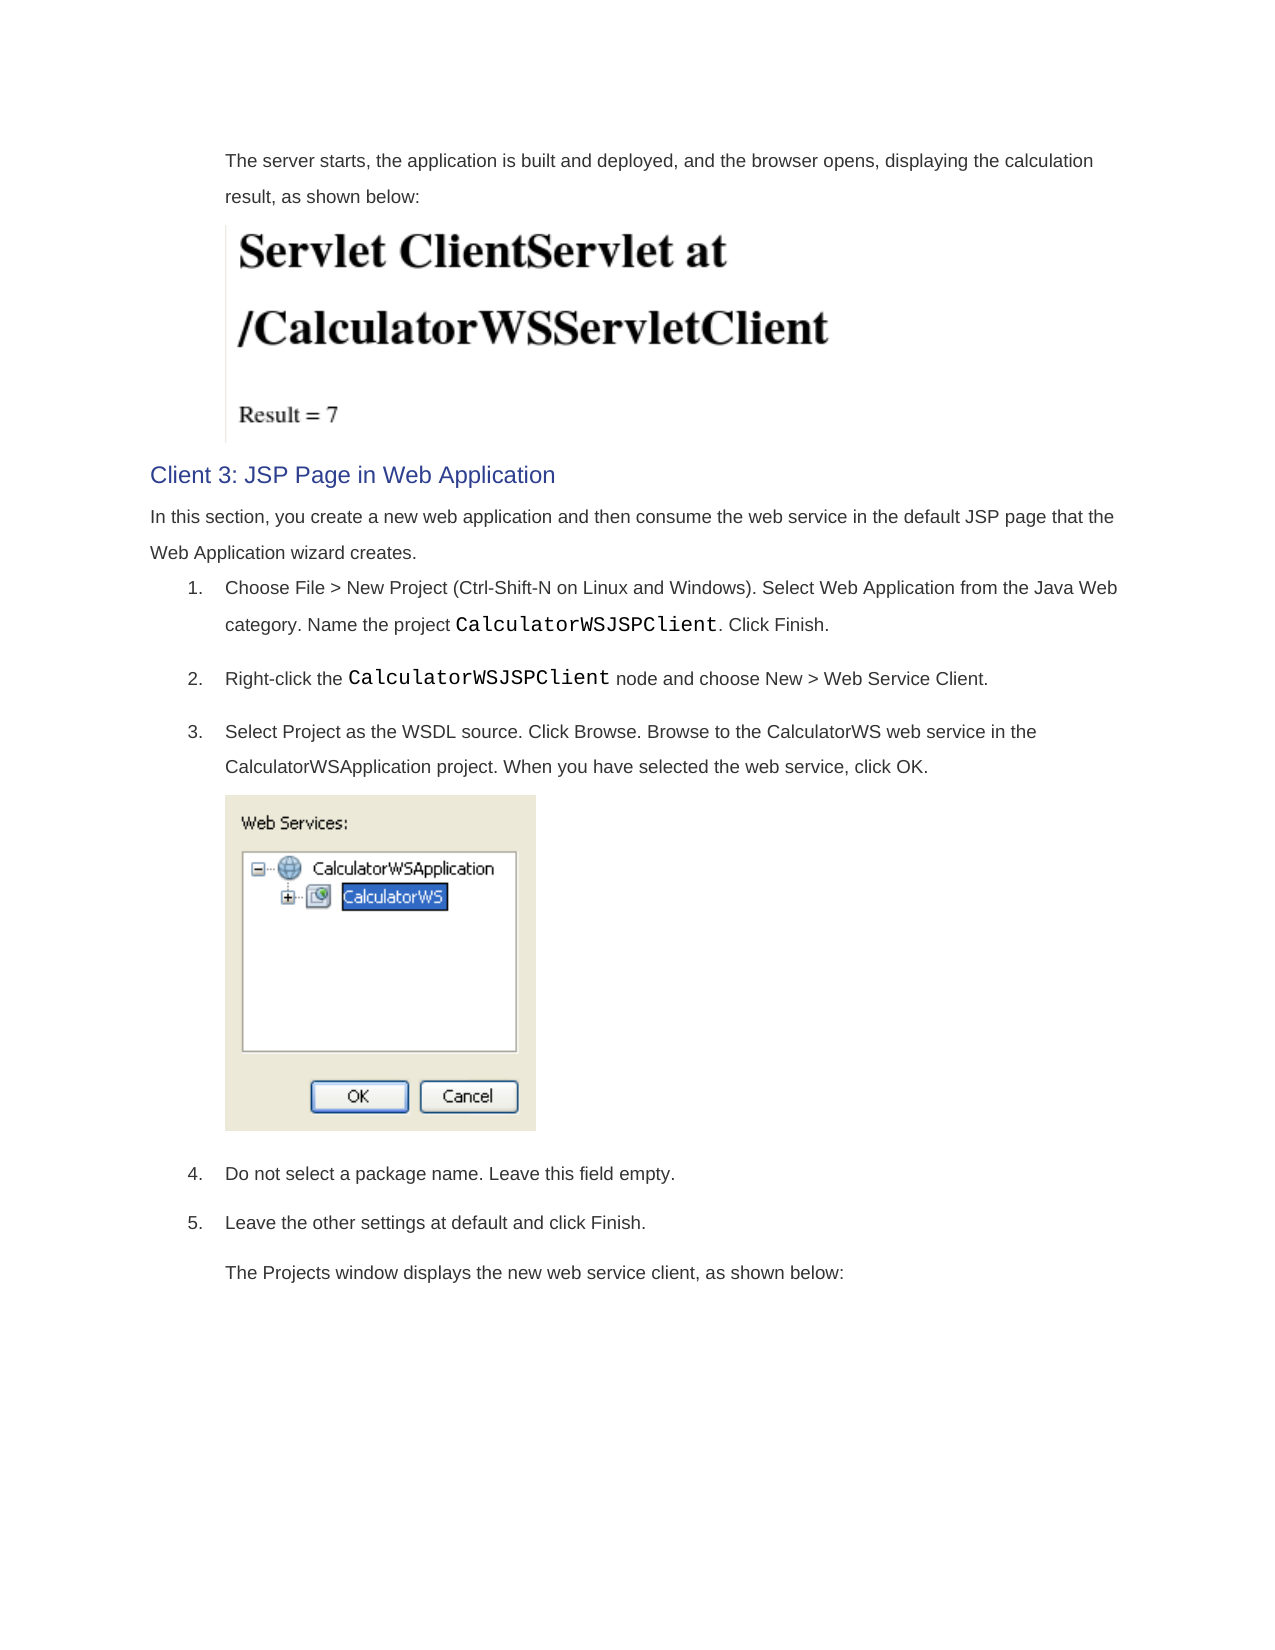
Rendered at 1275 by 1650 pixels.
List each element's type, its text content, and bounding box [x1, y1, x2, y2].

list Right-click the CalculatorWSJSPClient node and choose New > Web Service Client. [187, 667, 1125, 691]
list Do not select a package name. Leave this field empty. [187, 1162, 1125, 1184]
list Choose File > New Project (Ctrl-Shift-N on Linux and Windows). Select Web Application from the Java Web category. Name the project CalculatorWSJSPClient. Click Finish. [187, 577, 1125, 638]
picture [225, 225, 836, 443]
text The Projects window displays the new web service client, as shown below: [225, 1262, 1125, 1283]
list Leave the other settings at default and click Finish. [187, 1212, 1125, 1233]
subtitle Client 3: JSP Page in Web Application [150, 461, 1125, 488]
text In this section, you create a new web application and then consume the web service in the default JSP page that the Web Application wizard creates. [150, 506, 1125, 563]
picture [225, 795, 536, 1131]
